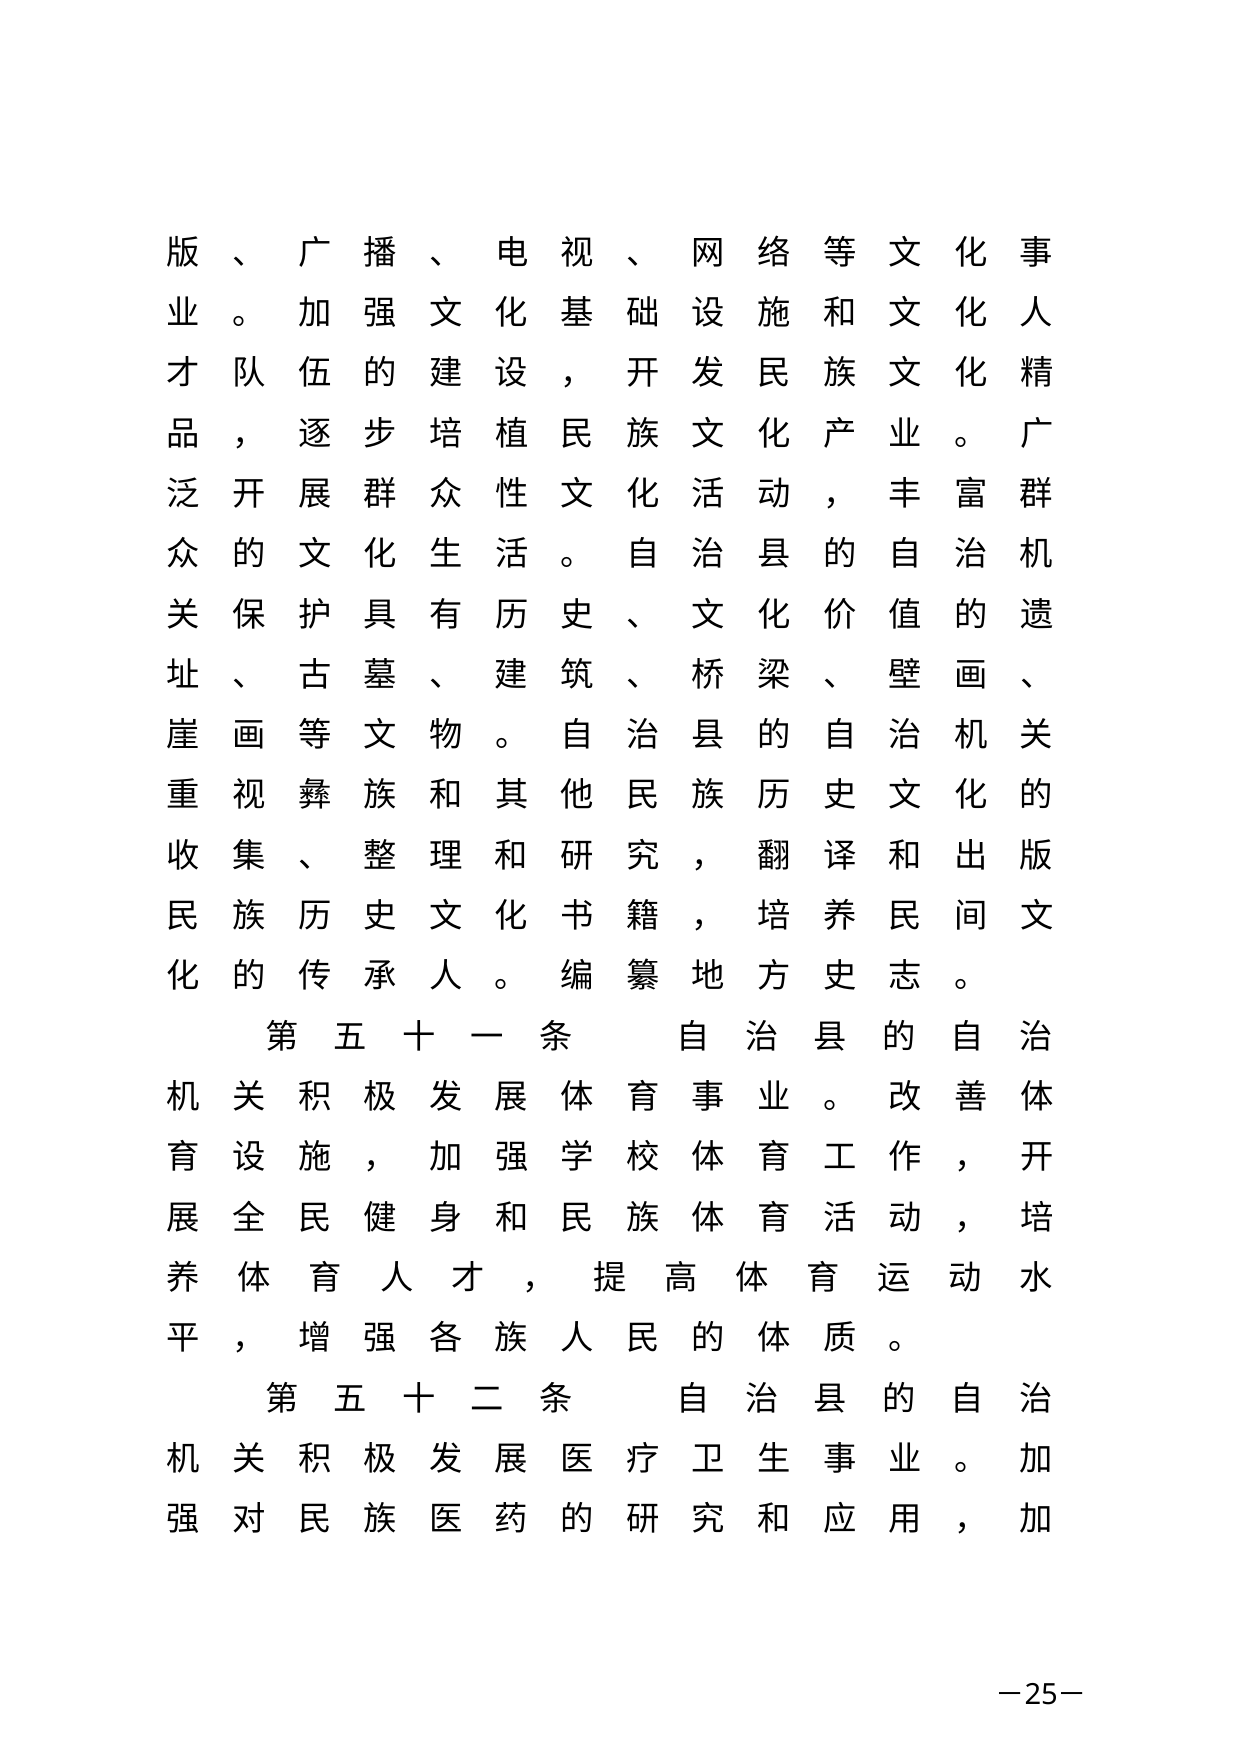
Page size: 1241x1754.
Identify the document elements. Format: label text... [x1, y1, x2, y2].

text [167, 1365, 1085, 1546]
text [167, 219, 1085, 1003]
text 第五十一条 自治县的自治机关积极发展体育事业。改善体育设施，加强学校体育工作，开展全民健身和民族体育活动，培养体育人才，提高体育运动水平，增强各族人民的体质。 [167, 1003, 1085, 1365]
